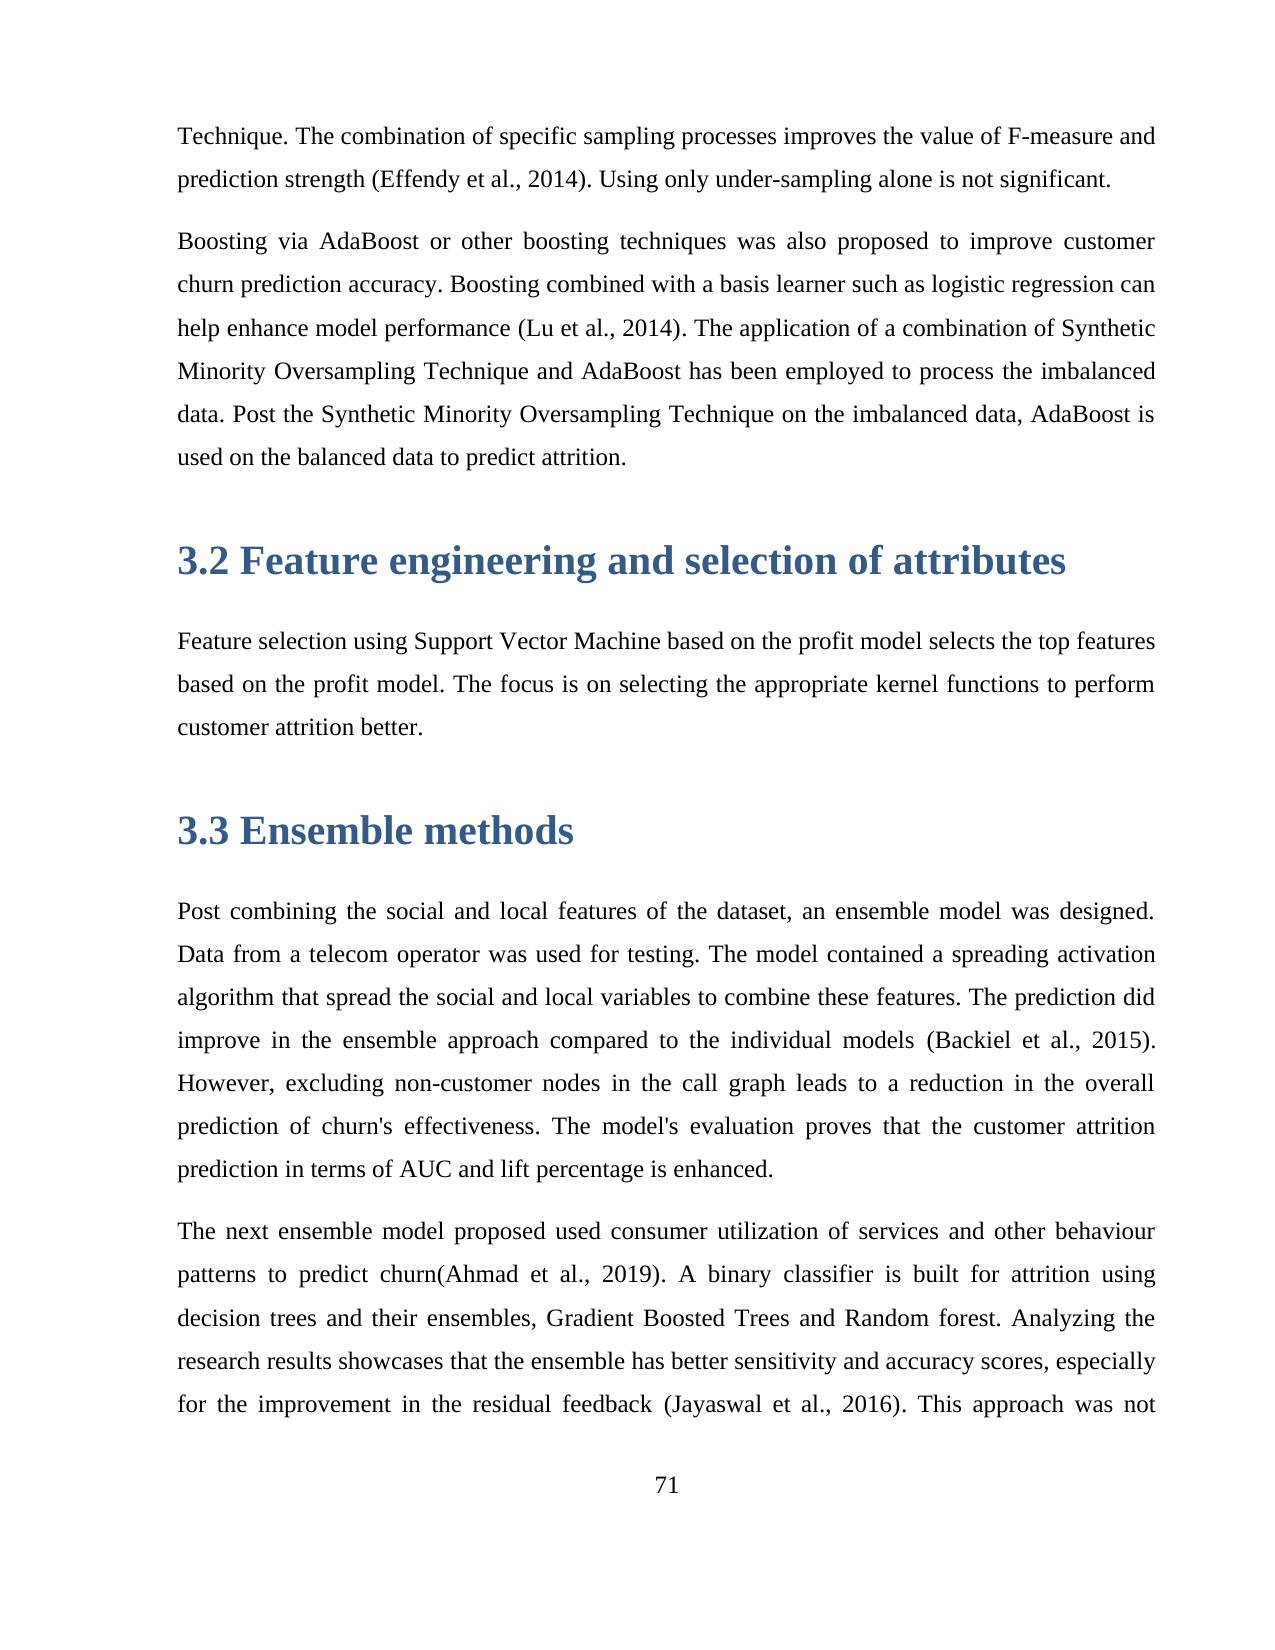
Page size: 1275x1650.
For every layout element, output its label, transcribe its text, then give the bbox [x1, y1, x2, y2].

text Feature selection using Support Vector Machine based on the profit model selects the top features based on the profit model. The focus is on selecting the appropriate kernel functions to perform customer attrition better. [177, 626, 1156, 741]
text Boosting via AdaBoost or other boosting techniques was also proposed to improve customer churn prediction accuracy. Boosting combined with a basis learner such as logistic regression can help enhance model performance (Lu et al., 2014). The application of a combination of Synthetic Minority Oversampling Technique and AdaBoost has been employed to process the imbalanced data. Post the Synthetic Minority Oversampling Technique on the imbalanced data, AdaBoost is used on the balanced data to predict attrition. [177, 226, 1156, 471]
subtitle 3.3 Ensemble methods [177, 805, 1156, 853]
text Post combining the social and local features of the dataset, an ensemble model was designed. Data from a telecom operator was used for testing. The model contained a spreading activation algorithm that spread the social and local variables to combine these features. The prediction did improve in the ensemble approach compared to the individual models (Backiel et al., 2015). However, excluding non-customer nodes in the call graph leads to a reduction in the overall prediction of churn's effectiveness. The model's evaluation proves that the customer attrition prediction in terms of AUC and lift percentage is enhanced. [177, 896, 1156, 1183]
subtitle 3.2 Feature engineering and selection of attributes [177, 535, 1156, 583]
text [177, 121, 1156, 193]
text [177, 1216, 1156, 1418]
